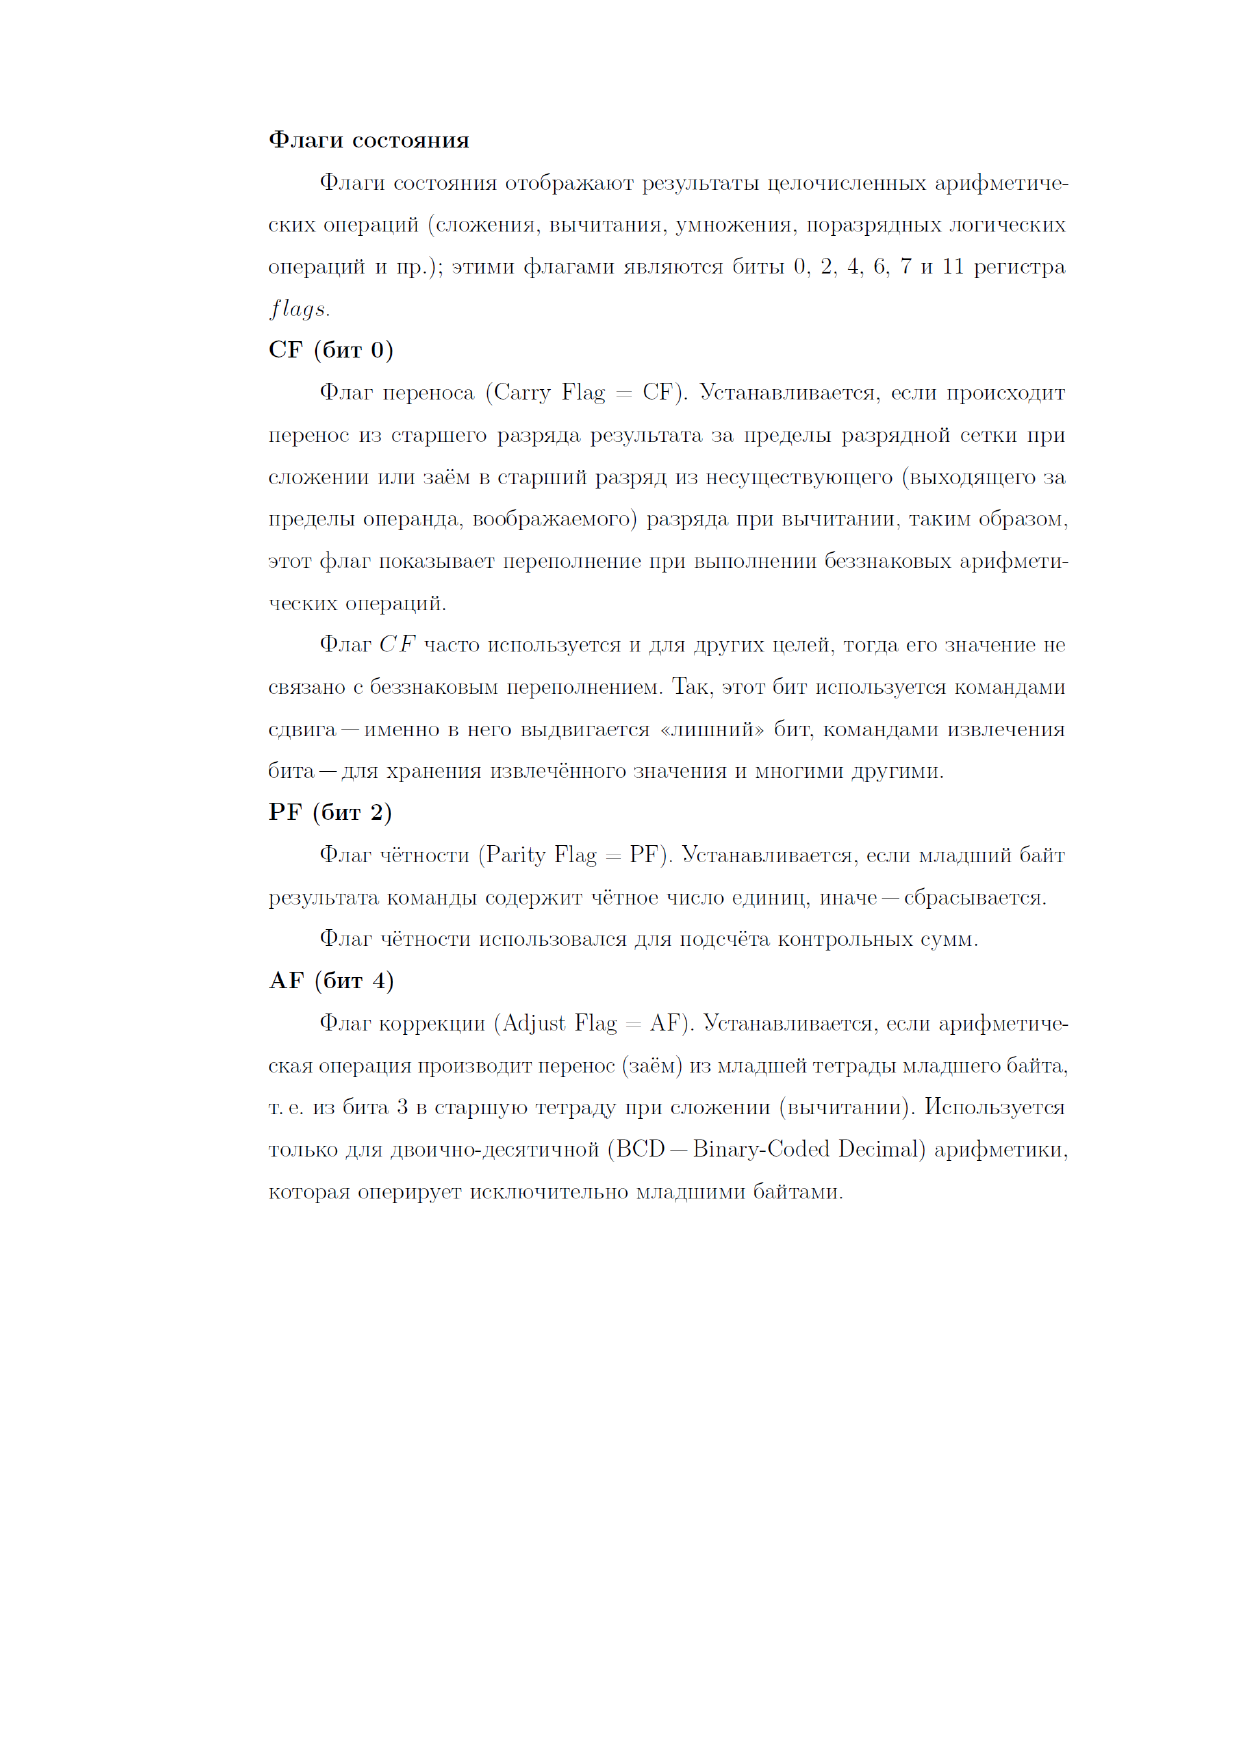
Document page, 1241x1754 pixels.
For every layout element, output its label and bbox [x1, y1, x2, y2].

picture [177, 118, 1152, 1223]
